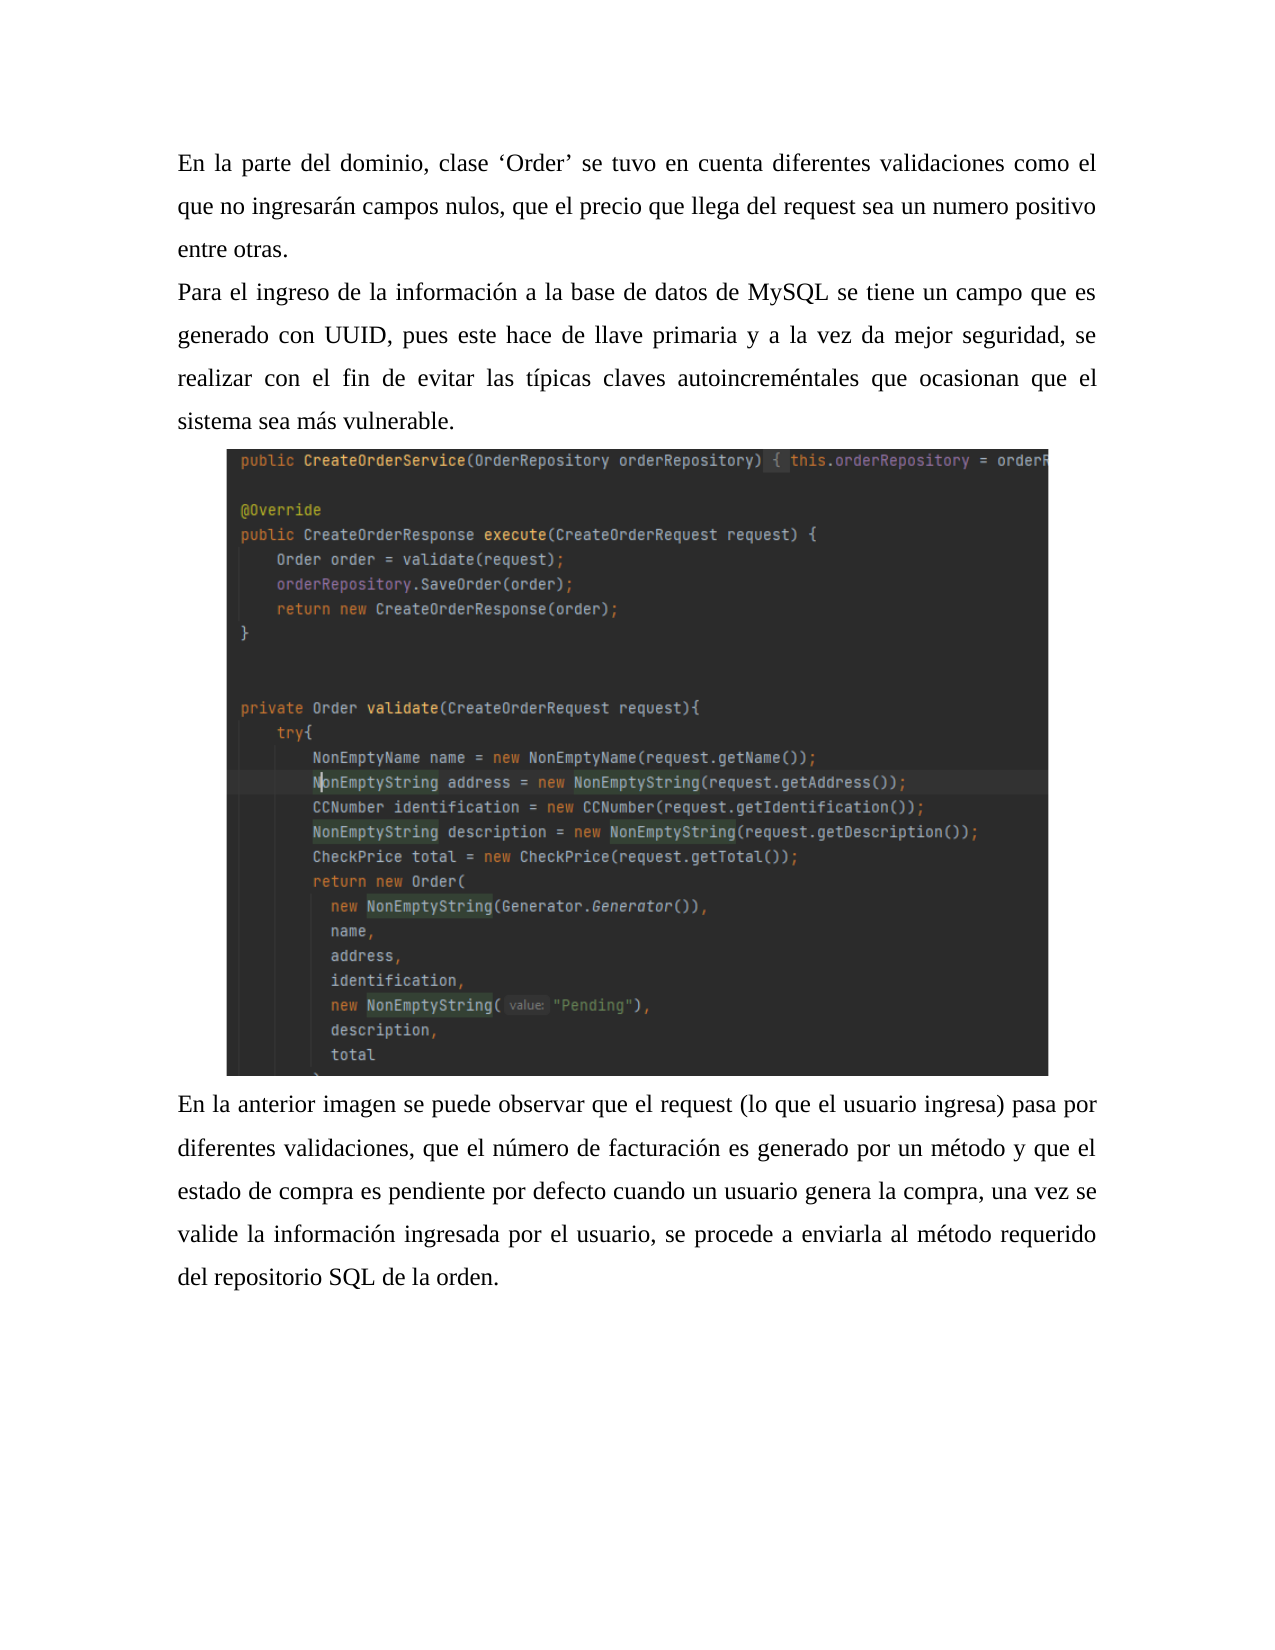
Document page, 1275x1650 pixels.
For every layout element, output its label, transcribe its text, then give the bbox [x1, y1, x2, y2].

text En la anterior imagen se puede observar que el request (lo que el usuario ingresa) pasa por diferentes validaciones, que el número de facturación es generado por un método y que el estado de compra es pendiente por defecto cuando un usuario genera la compra, una vez se valide la información ingresada por el usuario, se procede a enviarla al método requerido del repositorio SQL de la orden. [177, 1089, 1098, 1291]
text Para el ingreso de la información a la base de datos de MySQL se tiene un campo que es generado con UUID, pues este hace de llave primaria y a la vez da mejor seguridad, se realizar con el fin de evitar las típicas claves autoincreméntales que ocasionan que el sistema sea más vulnerable. [177, 277, 1098, 435]
picture [226, 449, 1049, 1076]
text En la parte del dominio, clase ‘Order’ se tuvo en cuenta diferentes validaciones como el que no ingresarán campos nulos, que el precio que llega del request sea un numero positivo entre otras. [177, 148, 1098, 263]
